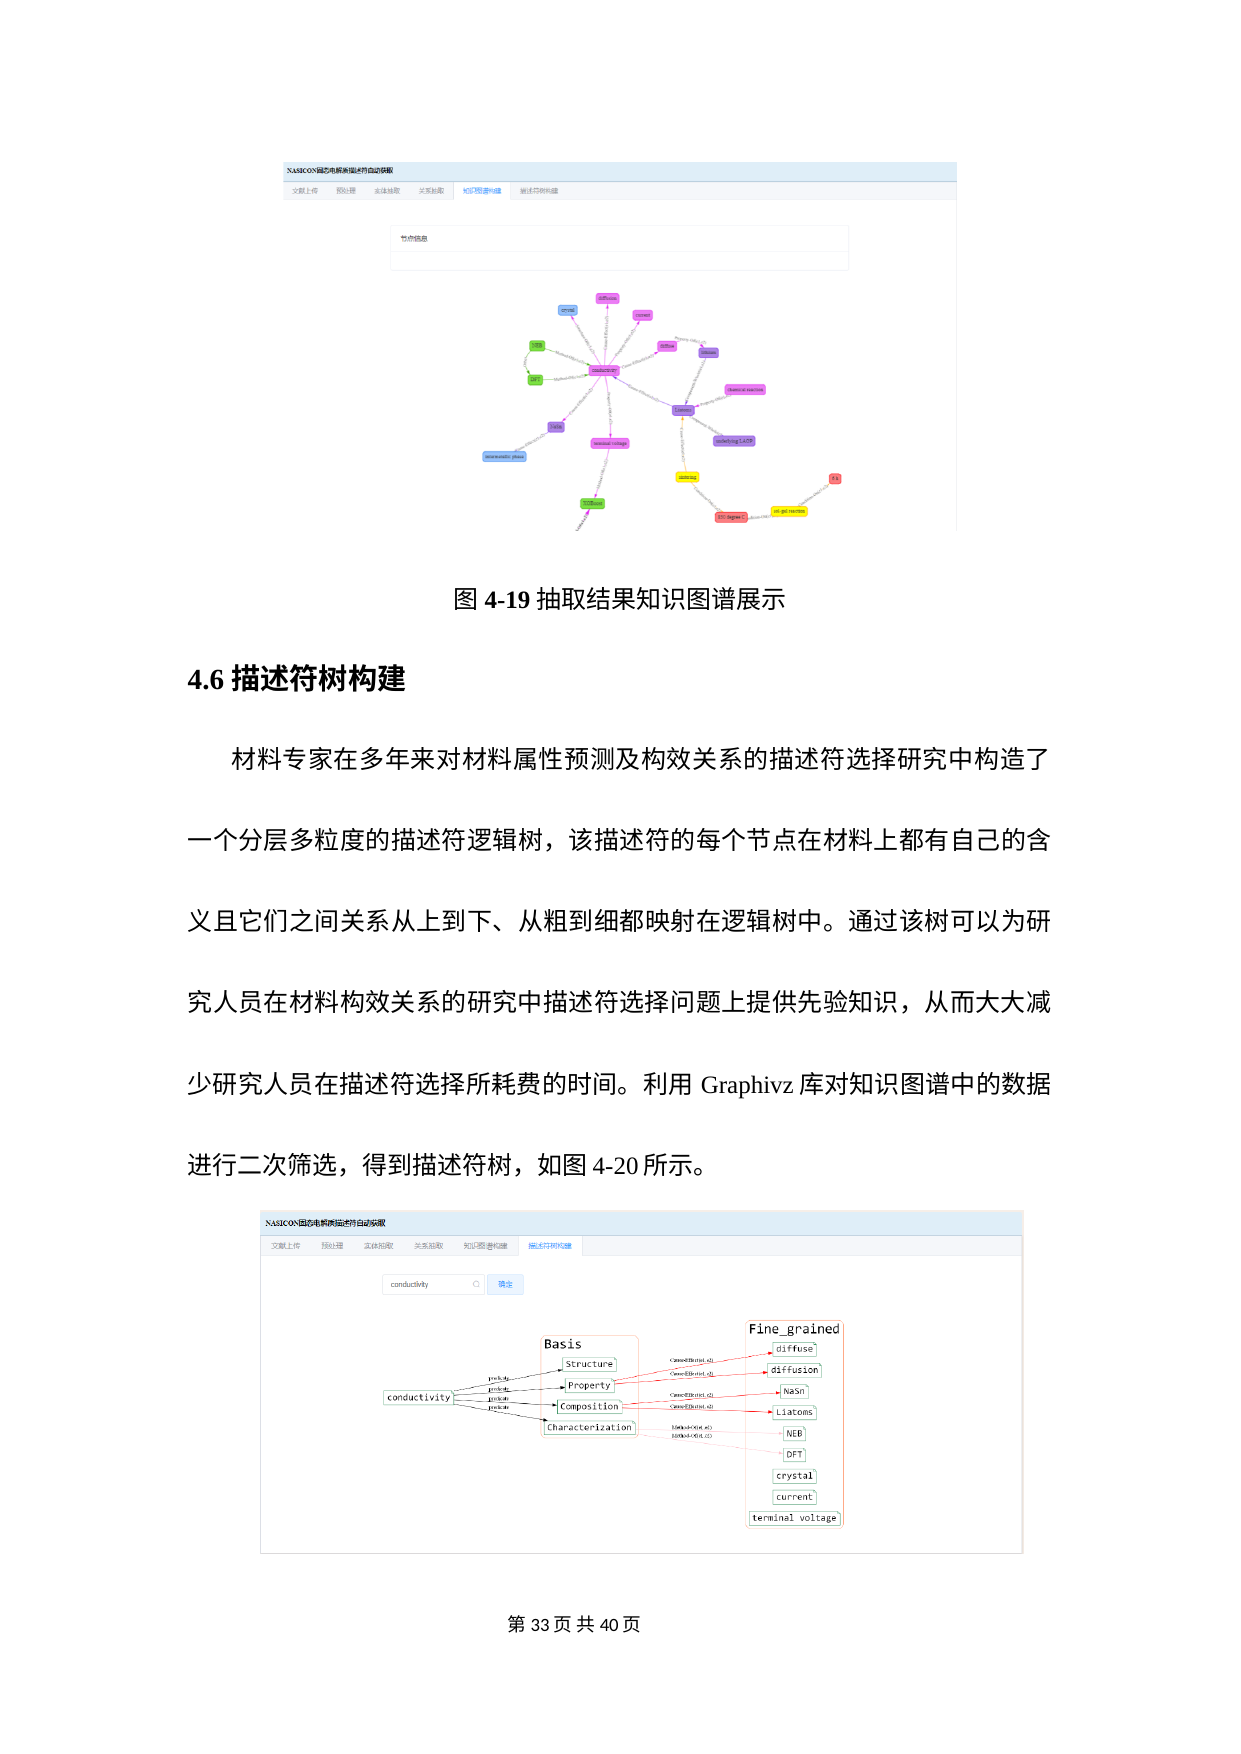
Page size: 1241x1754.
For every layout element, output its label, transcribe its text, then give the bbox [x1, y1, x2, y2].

list 材料专家在多年来对材料属性预测及构效关系的描述符选择研究中构造了一个分层多粒度的描述符逻辑树，该描述符的每个节点在材料上都有自己的含义且它们之间关系从上到下、从粗到细都映射在逻辑树中。通过该树可以为研究人员在材料构效关系的研究中描述符选择问题上提供先验知识，从而大大减少研究人员在描述符选择所耗费的时间。利用Graphivz库对知识图谱中的数据进行二次筛选，得到描述符树，如图4-20所示。 [187, 725, 1053, 1196]
list 4.6 描述符树构建 [187, 644, 1053, 709]
picture [260, 1210, 1024, 1554]
picture [283, 162, 957, 531]
list 图 4-19 抽取结果知识图谱展示 [187, 565, 1053, 630]
